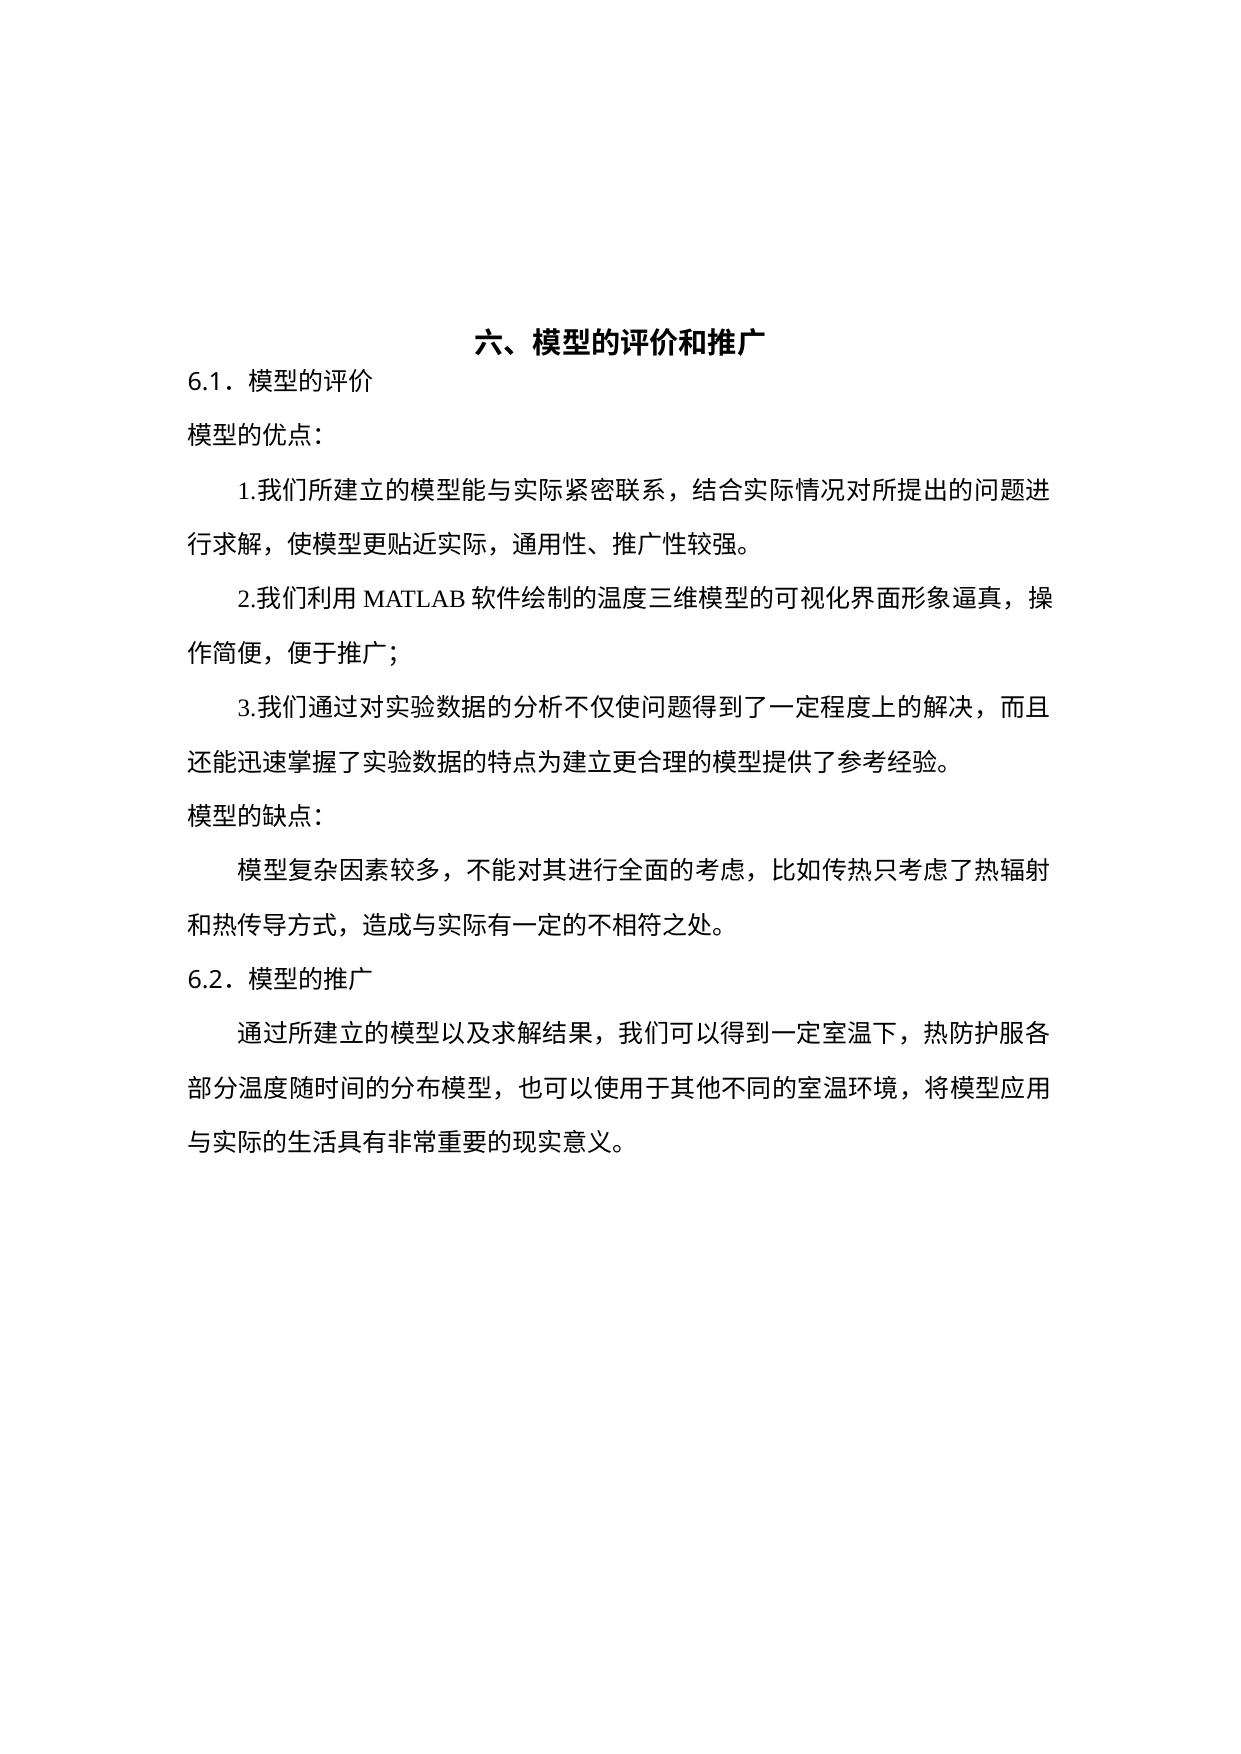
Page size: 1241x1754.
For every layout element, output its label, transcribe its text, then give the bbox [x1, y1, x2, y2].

text 六、模型的评价和推广 [187, 319, 1053, 361]
text 模型的优点： [187, 416, 1053, 452]
text 6.1．模型的评价 [187, 361, 1053, 398]
text 2.我们利用MATLAB软件绘制的温度三维模型的可视化界面形象逼真，操作简便，便于推广； [187, 579, 1053, 669]
text 通过所建立的模型以及求解结果，我们可以得到一定室温下，热防护服各部分温度随时间的分布模型，也可以使用于其他不同的室温环境，将模型应用与实际的生活具有非常重要的现实意义。 [187, 1014, 1053, 1159]
text 1.我们所建立的模型能与实际紧密联系，结合实际情况对所提出的问题进行求解，使模型更贴近实际，通用性、推广性较强。 [187, 470, 1053, 561]
text 6.2．模型的推广 [187, 959, 1053, 996]
text 模型复杂因素较多，不能对其进行全面的考虑，比如传热只考虑了热辐射和热传导方式，造成与实际有一定的不相符之处。 [187, 851, 1053, 941]
text 模型的缺点： [187, 796, 1053, 833]
text 3.我们通过对实验数据的分析不仅使问题得到了一定程度上的解决，而且还能迅速掌握了实验数据的特点为建立更合理的模型提供了参考经验。 [187, 688, 1053, 778]
